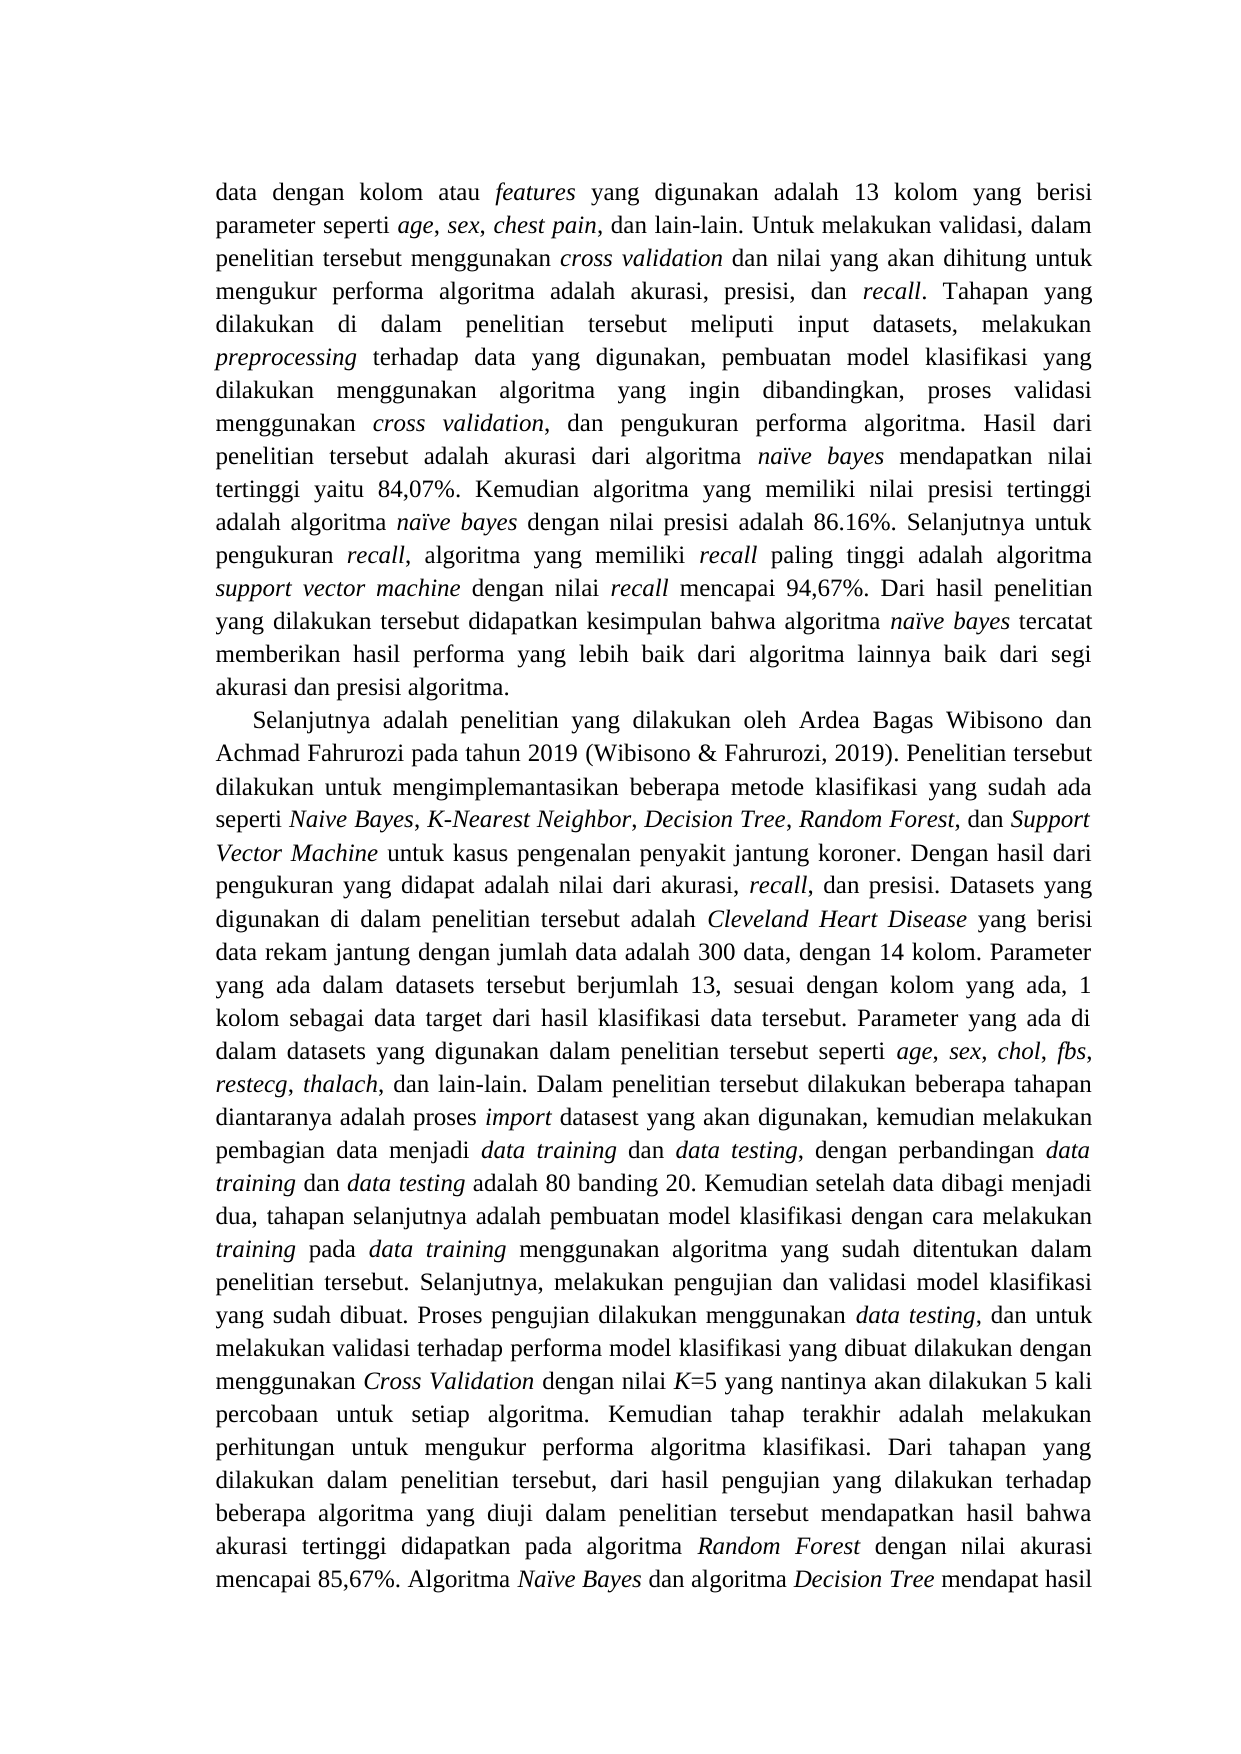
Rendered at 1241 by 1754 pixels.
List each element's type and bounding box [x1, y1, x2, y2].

list [215, 177, 1092, 701]
list [215, 706, 1092, 1593]
